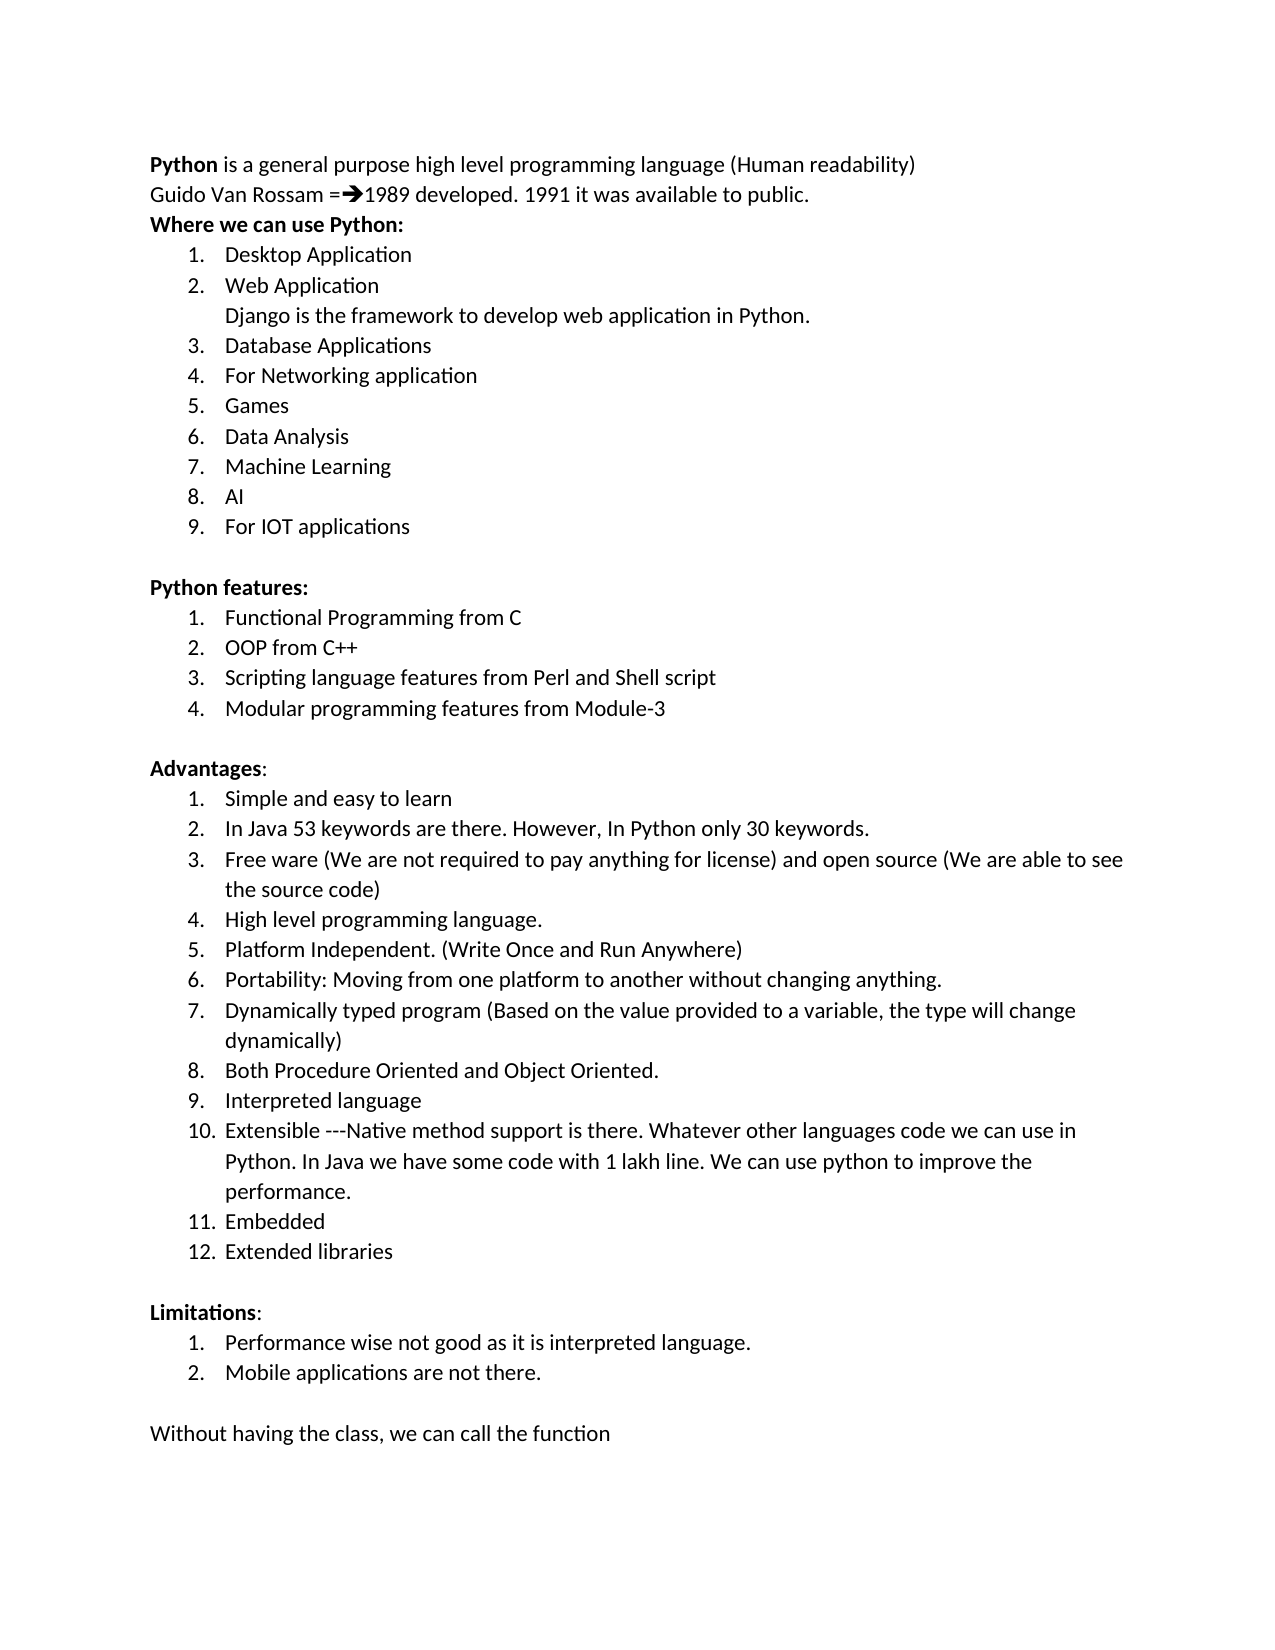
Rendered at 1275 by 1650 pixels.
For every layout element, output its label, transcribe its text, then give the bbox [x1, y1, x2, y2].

list Django is the framework to develop web application in Python. [225, 301, 1125, 329]
text Without having the class, we can call the function [150, 1419, 1125, 1447]
list Simple and easy to learn [187, 784, 1125, 812]
list Portability: Moving from one platform to another without changing anything. [187, 966, 1125, 994]
text Where we can use Python: [150, 210, 1125, 238]
list Performance wise not good as it is interpreted language. [187, 1328, 1125, 1356]
list High level programming language. [187, 905, 1125, 933]
list AI [187, 482, 1125, 510]
list Extensible ---Native method support is there. Whatever other languages code we can use in Python. In Java we have some code with 1 lakh line. We can use python to improve the performance. [187, 1117, 1125, 1205]
list Functional Programming from C [187, 603, 1125, 631]
list Database Applications [187, 331, 1125, 359]
list Machine Learning [187, 452, 1125, 480]
list Platform Independent. (Write Once and Run Anywhere) [187, 935, 1125, 963]
list OOP from C++ [187, 633, 1125, 661]
text Limitations: [150, 1298, 1125, 1326]
list Both Procedure Oriented and Object Oriented. [187, 1056, 1125, 1084]
list Modular programming features from Module-3 [187, 694, 1125, 722]
list Mobile applications are not there. [187, 1358, 1125, 1386]
text Advantages: [150, 754, 1125, 782]
list Web Application [187, 271, 1125, 299]
text Guido Van Rossam =1989 developed. 1991 it was available to public. [150, 180, 1125, 208]
text Python is a general purpose high level programming language (Human readability) [150, 150, 1125, 178]
list In Java 53 keywords are there. However, In Python only 30 keywords. [187, 814, 1125, 843]
list Interpreted language [187, 1086, 1125, 1114]
list Scripting language features from Perl and Shell script [187, 663, 1125, 692]
list For IOT applications [187, 512, 1125, 541]
list Dynamically typed program (Based on the value provided to a variable, the type will change dynamically) [187, 996, 1125, 1054]
list Games [187, 392, 1125, 420]
list Free ware (We are not required to pay anything for license) and open source (We are able to see the source code) [187, 845, 1125, 903]
list Data Analysis [187, 422, 1125, 450]
list For Networking application [187, 361, 1125, 389]
list Embedded [187, 1207, 1125, 1235]
list Desktop Application [187, 241, 1125, 269]
list Extended libraries [187, 1237, 1125, 1266]
text Python features: [150, 573, 1125, 601]
